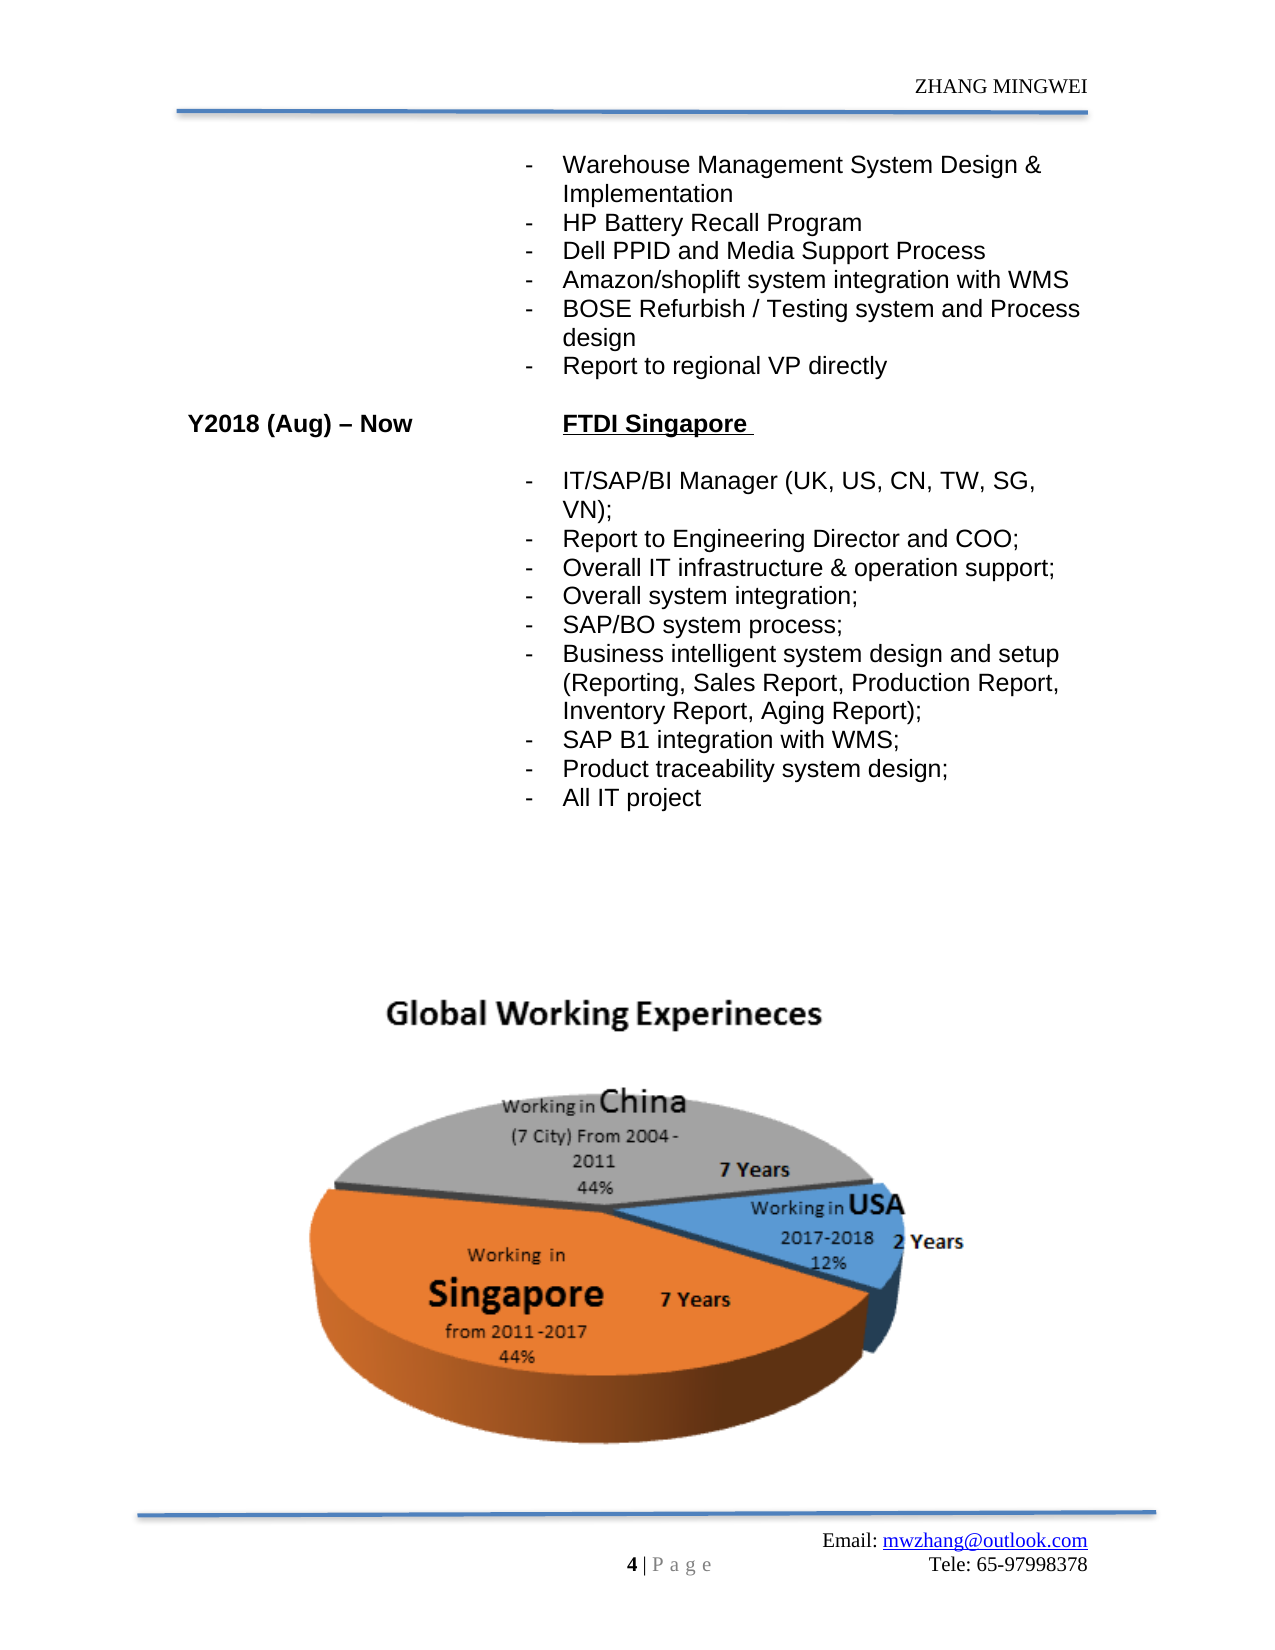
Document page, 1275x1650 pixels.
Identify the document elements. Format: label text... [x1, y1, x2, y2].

list Amazon/shoplift system integration with WMS [525, 265, 1087, 294]
list Overall IT infrastructure & operation support; [525, 552, 1087, 581]
list All IT project [525, 782, 1087, 811]
list Report to regional VP directly [525, 351, 1087, 380]
list BOSE Refurbish / Testing system and Process design [525, 294, 1087, 351]
list HP Battery Recall Program [525, 207, 1087, 236]
list IT/SAP/BI Manager (UK, US, CN, TW, SG, VN); [525, 466, 1087, 524]
picture [297, 983, 978, 1454]
list Business intelligent system design and setup (Reporting, Sales Report, Production Report, Inventory Report, Aging Report); [525, 639, 1087, 725]
text Y2018 (Aug) – Now FTDI Singapore [187, 409, 1087, 437]
list Dell PPID and Media Support Process [525, 236, 1087, 265]
list Overall system integration; [525, 581, 1087, 610]
list SAP/BO system process; [525, 610, 1087, 639]
list SAP B1 integration with WMS; [525, 725, 1087, 754]
list Warehouse Management System Design & Implementation [525, 150, 1087, 207]
list Report to Engineering Director and COO; [525, 524, 1087, 552]
list Product traceability system design; [525, 754, 1087, 782]
